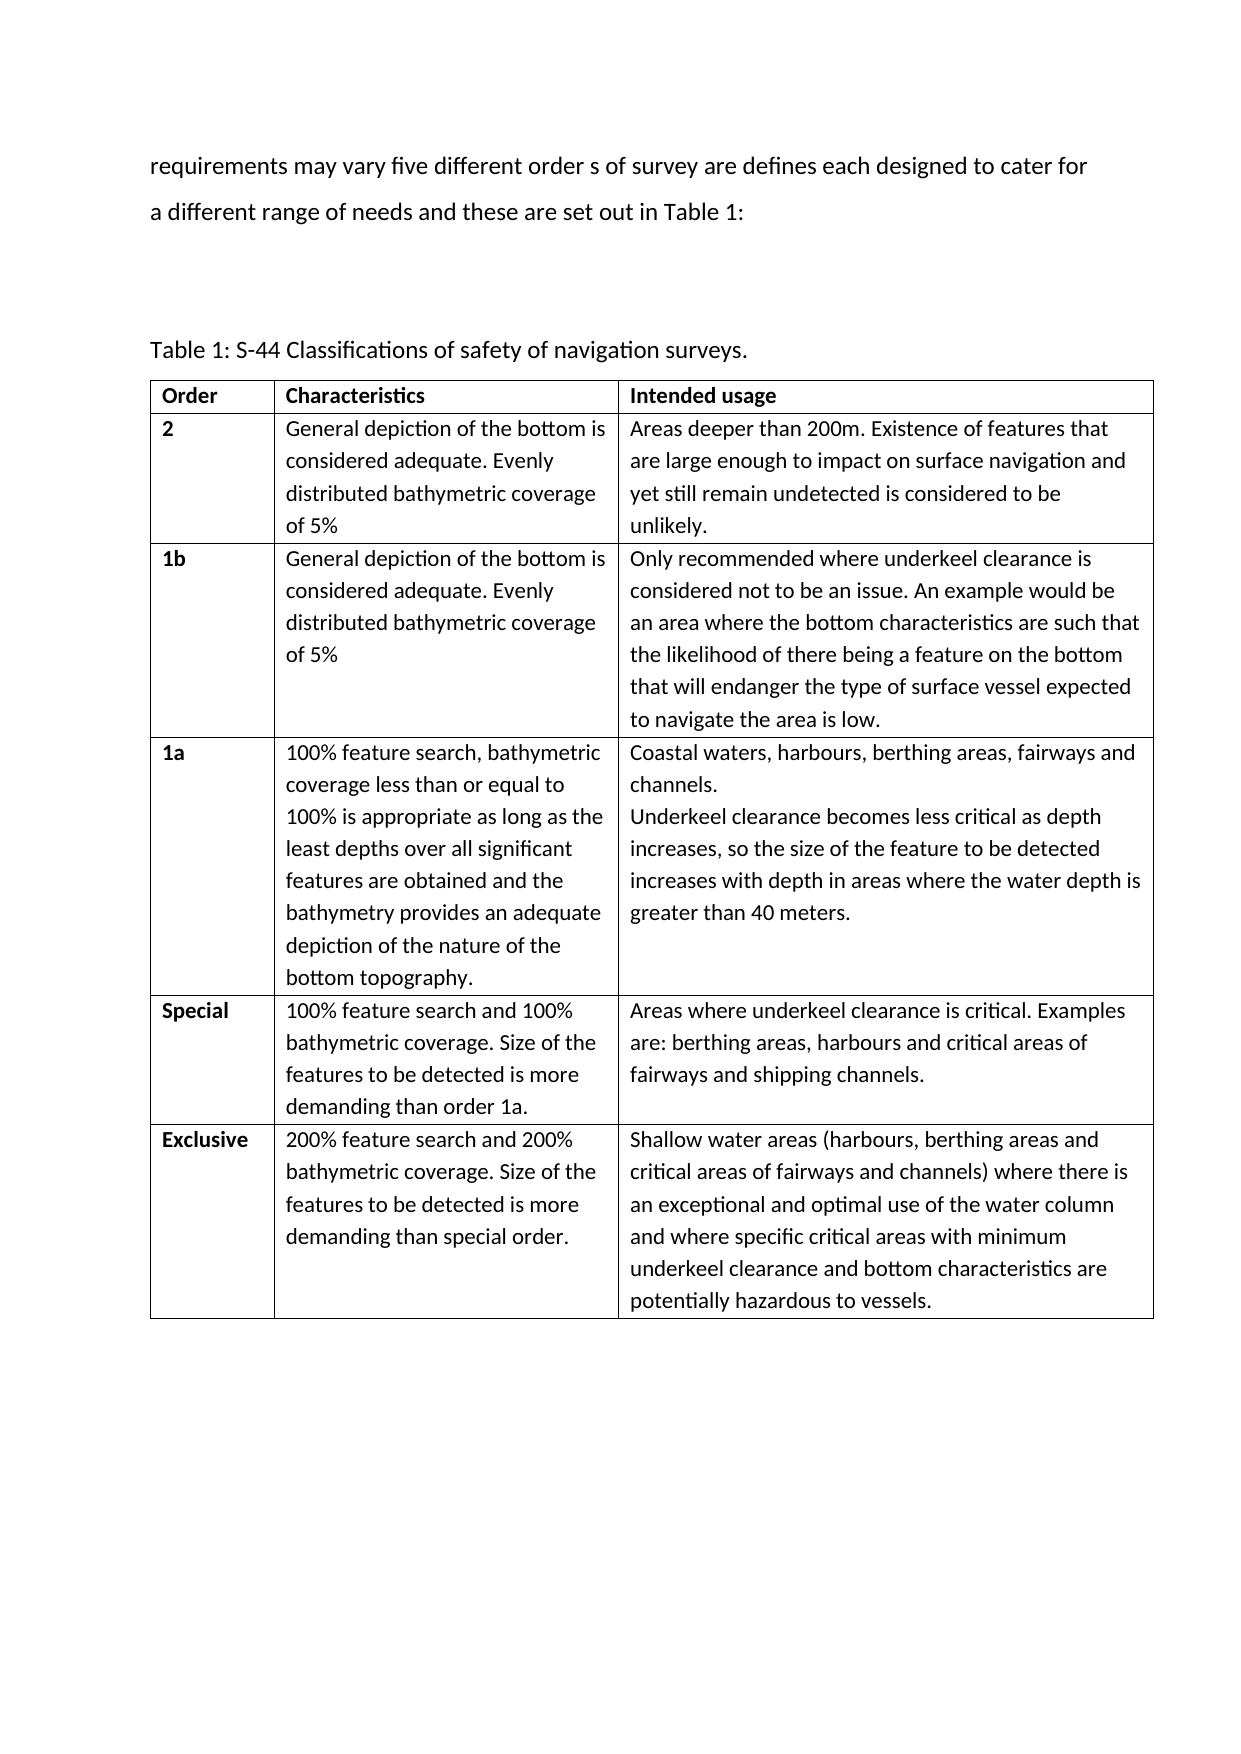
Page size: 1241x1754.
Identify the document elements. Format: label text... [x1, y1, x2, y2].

table_cell 2 [151, 414, 274, 543]
table_header Characteristics [275, 381, 618, 413]
table_cell Coastal waters, harbours, berthing areas, fairways and channels. Underkeel clearance becomes less critical as depth increases, so the size of the feature to be detected increases with depth in areas where the water depth is greater than 40 meters. [619, 738, 1153, 995]
table_cell 1a [151, 738, 274, 995]
table_header Intended usage [619, 381, 1153, 413]
table_cell Areas deeper than 200m. Existence of features that are large enough to impact on surface navigation and yet still remain undetected is considered to be unlikely. [619, 414, 1153, 543]
table_cell Special [151, 996, 274, 1124]
table_cell Shallow water areas (harbours, berthing areas and critical areas of fairways and channels) where there is an exceptional and optimal use of the water column and where specific critical areas with minimum underkeel clearance and bottom characteristics are potentially hazardous to vessels. [619, 1125, 1153, 1318]
table_cell 1b [151, 544, 274, 737]
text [150, 150, 1090, 226]
table_cell Exclusive [151, 1125, 274, 1318]
table_cell 100% feature search, bathymetric coverage less than or equal to 100% is appropriate as long as the least depths over all significant features are obtained and the bathymetry provides an adequate depiction of the nature of the bottom topography. [275, 738, 618, 995]
table_cell General depiction of the bottom is considered adequate. Evenly distributed bathymetric coverage of 5% [275, 414, 618, 543]
table_cell 100% feature search and 100% bathymetric coverage. Size of the features to be detected is more demanding than order 1a. [275, 996, 618, 1124]
table_cell Only recommended where underkeel clearance is considered not to be an issue. An example would be an area where the bottom characteristics are such that the likelihood of there being a feature on the bottom that will endanger the type of surface vessel expected to navigate the area is low. [619, 544, 1153, 737]
table_cell General depiction of the bottom is considered adequate. Evenly distributed bathymetric coverage of 5% [275, 544, 618, 737]
table_cell Areas where underkeel clearance is critical. Examples are: berthing areas, harbours and critical areas of fairways and shipping channels. [619, 996, 1153, 1124]
title Table 1: S-44 Classifications of safety of navigation surveys. [150, 334, 1090, 365]
table_header Order [151, 381, 274, 413]
table_cell 200% feature search and 200% bathymetric coverage. Size of the features to be detected is more demanding than special order. [275, 1125, 618, 1318]
